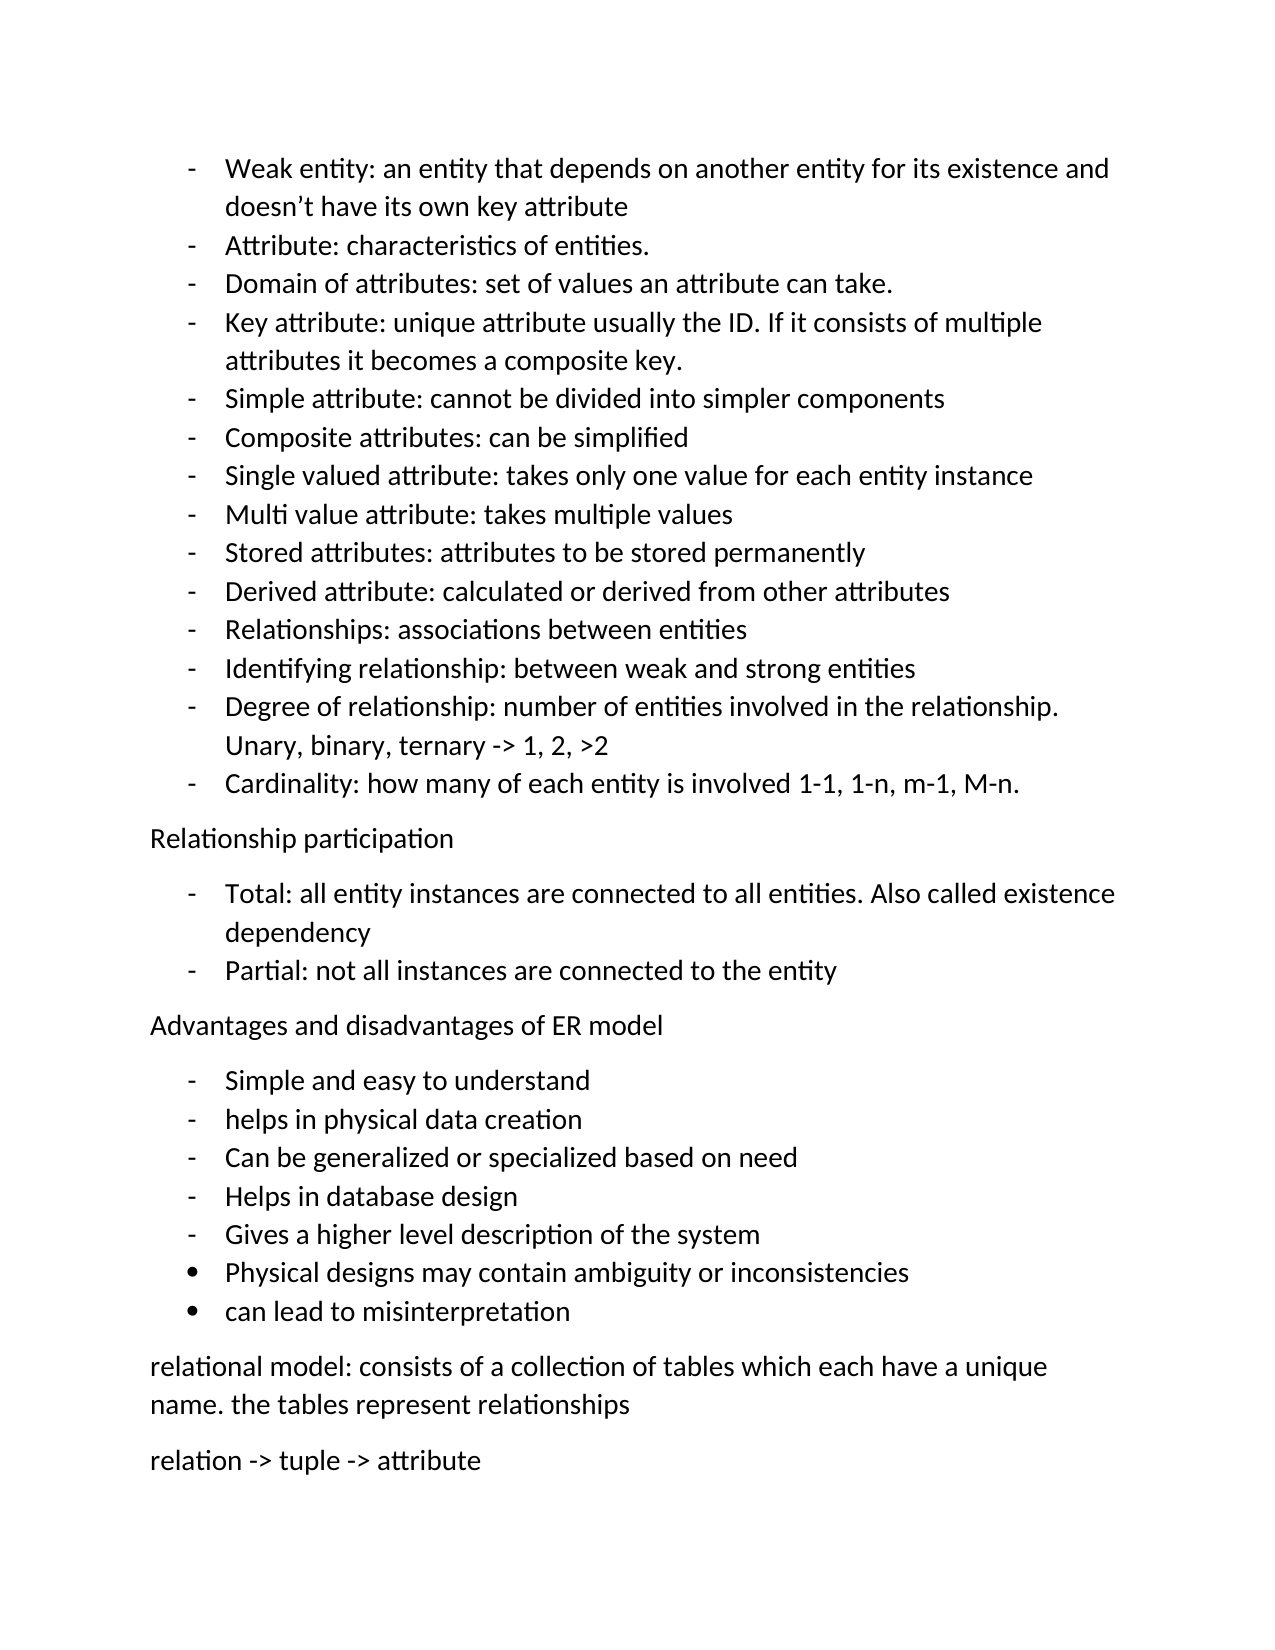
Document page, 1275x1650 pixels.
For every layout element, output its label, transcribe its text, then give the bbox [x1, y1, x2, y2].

list Derived attribute: calculated or derived from other attributes [187, 573, 1125, 608]
text relational model: consists of a collection of tables which each have a unique name. the tables represent relationships [150, 1348, 1125, 1422]
list Single valued attribute: takes only one value for each entity instance [187, 457, 1125, 493]
list Gives a higher level description of the system [187, 1216, 1125, 1252]
list Simple attribute: cannot be divided into simpler components [187, 381, 1125, 416]
list Total: all entity instances are connected to all entities. Also called existence dependency [187, 875, 1125, 949]
list helps in physical data creation [187, 1101, 1125, 1136]
list Composite attributes: can be simplified [187, 419, 1125, 455]
list Degree of relationship: number of entities involved in the relationship. Unary, binary, ternary -> 1, 2, >2 [187, 688, 1125, 762]
list Identifying relationship: between weak and strong entities [187, 650, 1125, 685]
list can lead to misinterpretation [187, 1293, 1125, 1328]
list Stored attributes: attributes to be stored permanently [187, 534, 1125, 570]
list Partial: not all instances are connected to the entity [187, 952, 1125, 988]
list Multi value attribute: takes multiple values [187, 496, 1125, 532]
list Simple and easy to understand [187, 1062, 1125, 1098]
list Weak entity: an entity that depends on another entity for its existence and doesn’t have its own key attribute [187, 150, 1125, 224]
list Relationships: associations between entities [187, 611, 1125, 647]
list Attribute: characteristics of entities. [187, 227, 1125, 262]
list Cardinality: how many of each entity is involved 1-1, 1-n, m-1, M-n. [187, 765, 1125, 801]
list Physical designs may contain ambiguity or inconsistencies [187, 1254, 1125, 1290]
list Can be generalized or specialized based on need [187, 1139, 1125, 1175]
text Relationship participation [150, 820, 1125, 856]
text Advantages and disadvantages of ER model [150, 1007, 1125, 1043]
list Domain of attributes: set of values an attribute can take. [187, 265, 1125, 301]
list Key attribute: unique attribute usually the ID. If it consists of multiple attributes it becomes a composite key. [187, 304, 1125, 378]
text relation -> tuple -> attribute [150, 1442, 1125, 1477]
list Helps in database design [187, 1178, 1125, 1213]
